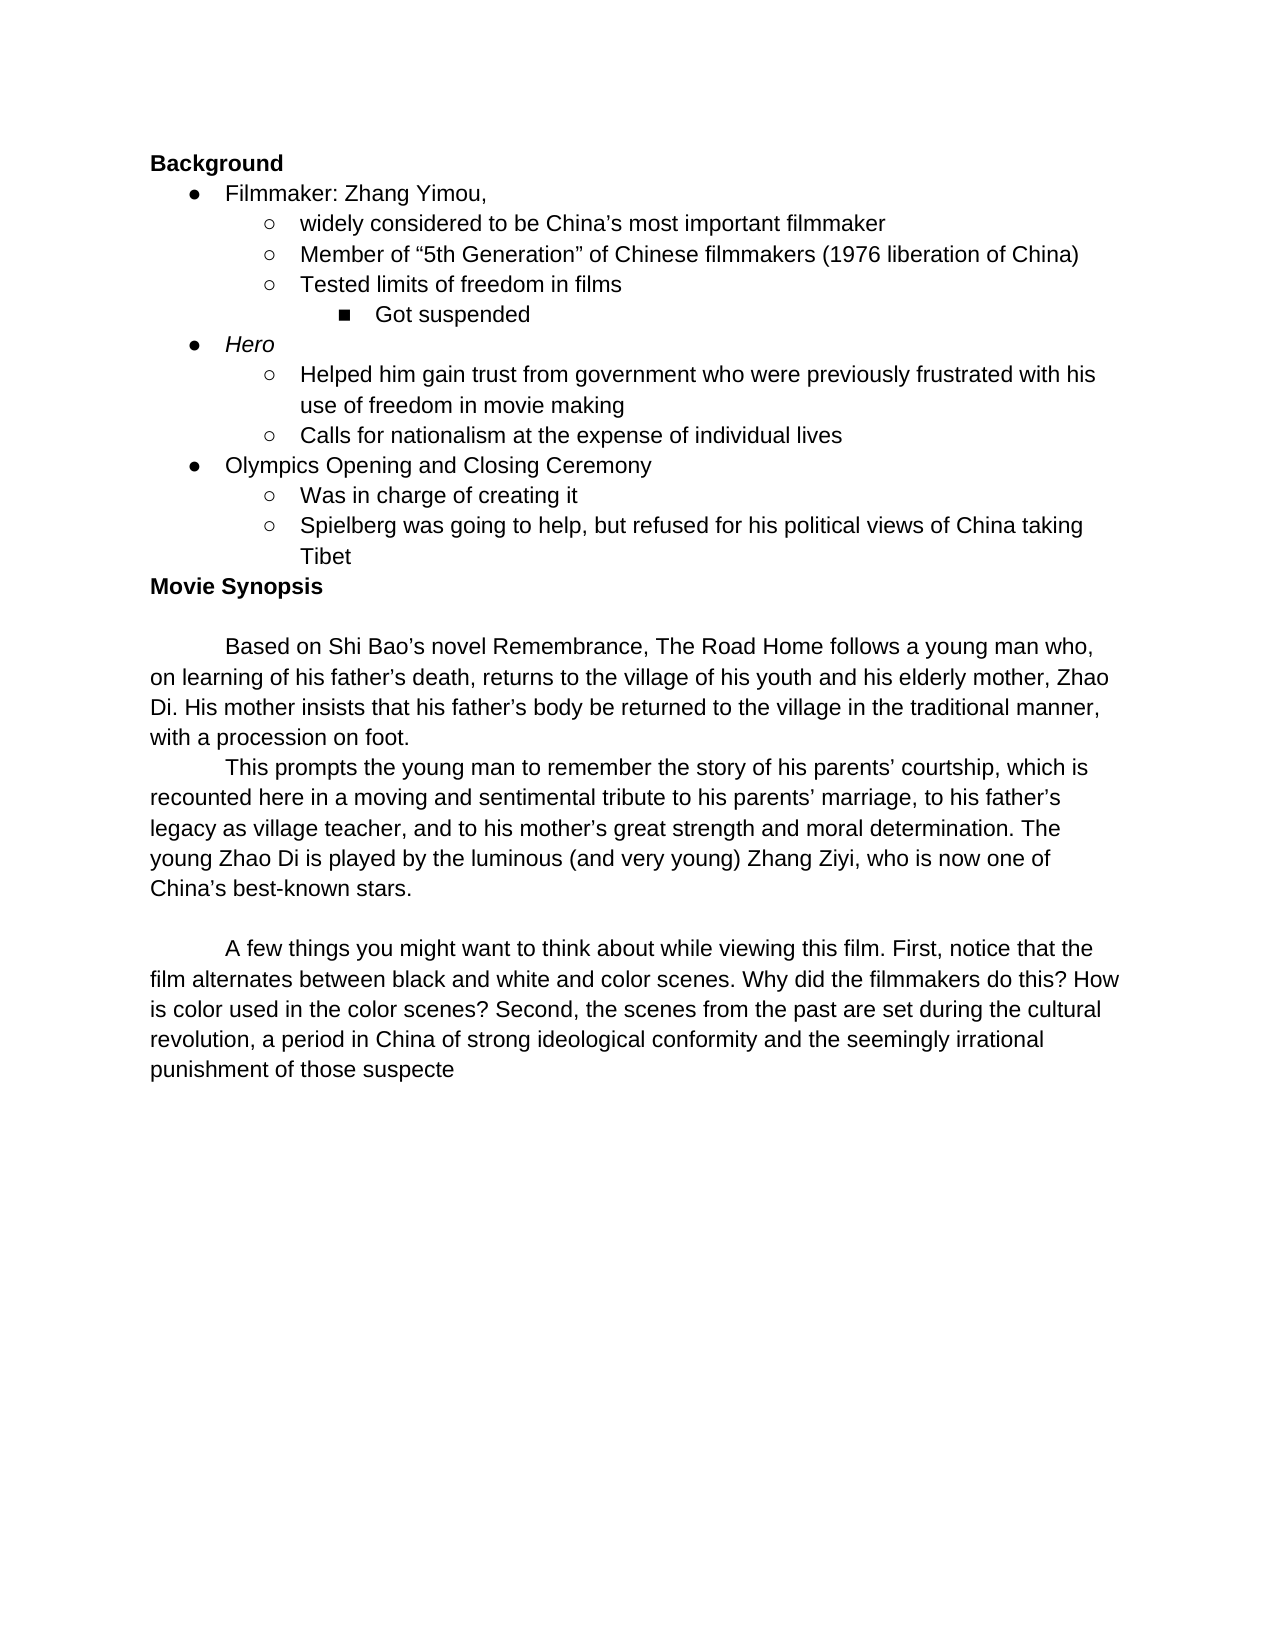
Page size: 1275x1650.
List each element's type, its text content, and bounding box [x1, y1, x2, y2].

list Tested limits of freedom in films [262, 271, 1125, 297]
list Hero [187, 331, 1125, 358]
list Spielberg was going to help, but refused for his political views of China taking Tibet [262, 512, 1125, 569]
list Helped him gain trust from government who were previously frustrated with his use of freedom in movie making [262, 361, 1125, 418]
list Member of “5th Generation” of Chinese filmmakers (1976 liberation of China) [262, 241, 1125, 267]
list Was in charge of creating it [262, 482, 1125, 509]
list widely considered to be China’s most important filmmaker [262, 210, 1125, 237]
text Movie Synopsis [150, 573, 1125, 599]
text Based on Shi Bao’s novel Remembrance, The Road Home follows a young man who, on learning of his father’s death, returns to the village of his youth and his elderly mother, Zhao Di. His mother insists that his father’s body be returned to the village in the traditional manner, with a procession on foot. [150, 633, 1125, 750]
list Filmmaker: Zhang Yimou, [187, 180, 1125, 207]
text Background [150, 150, 1125, 176]
list Calls for nationalism at the expense of individual lives [262, 422, 1125, 448]
text This prompts the young man to remember the story of his parents’ courtship, which is recounted here in a moving and sentimental tribute to his parents’ marriage, to his father’s legacy as village teacher, and to his mother’s great strength and moral determination. The young Zhao Di is played by the luminous (and very young) Zhang Ziyi, who is now one of China’s best-known stars. [150, 754, 1125, 901]
text A few things you might want to think about while viewing this film. First, notice that the film alternates between black and white and color scenes. Why did the filmmakers do this? How is color used in the color scenes? Second, the scenes from the past are set during the cultural revolution, a period in China of strong ideological conformity and the seemingly irrational punishment of those suspecte [150, 935, 1125, 1083]
list Got suspended [337, 301, 1125, 327]
list Olympics Opening and Closing Ceremony [187, 452, 1125, 478]
